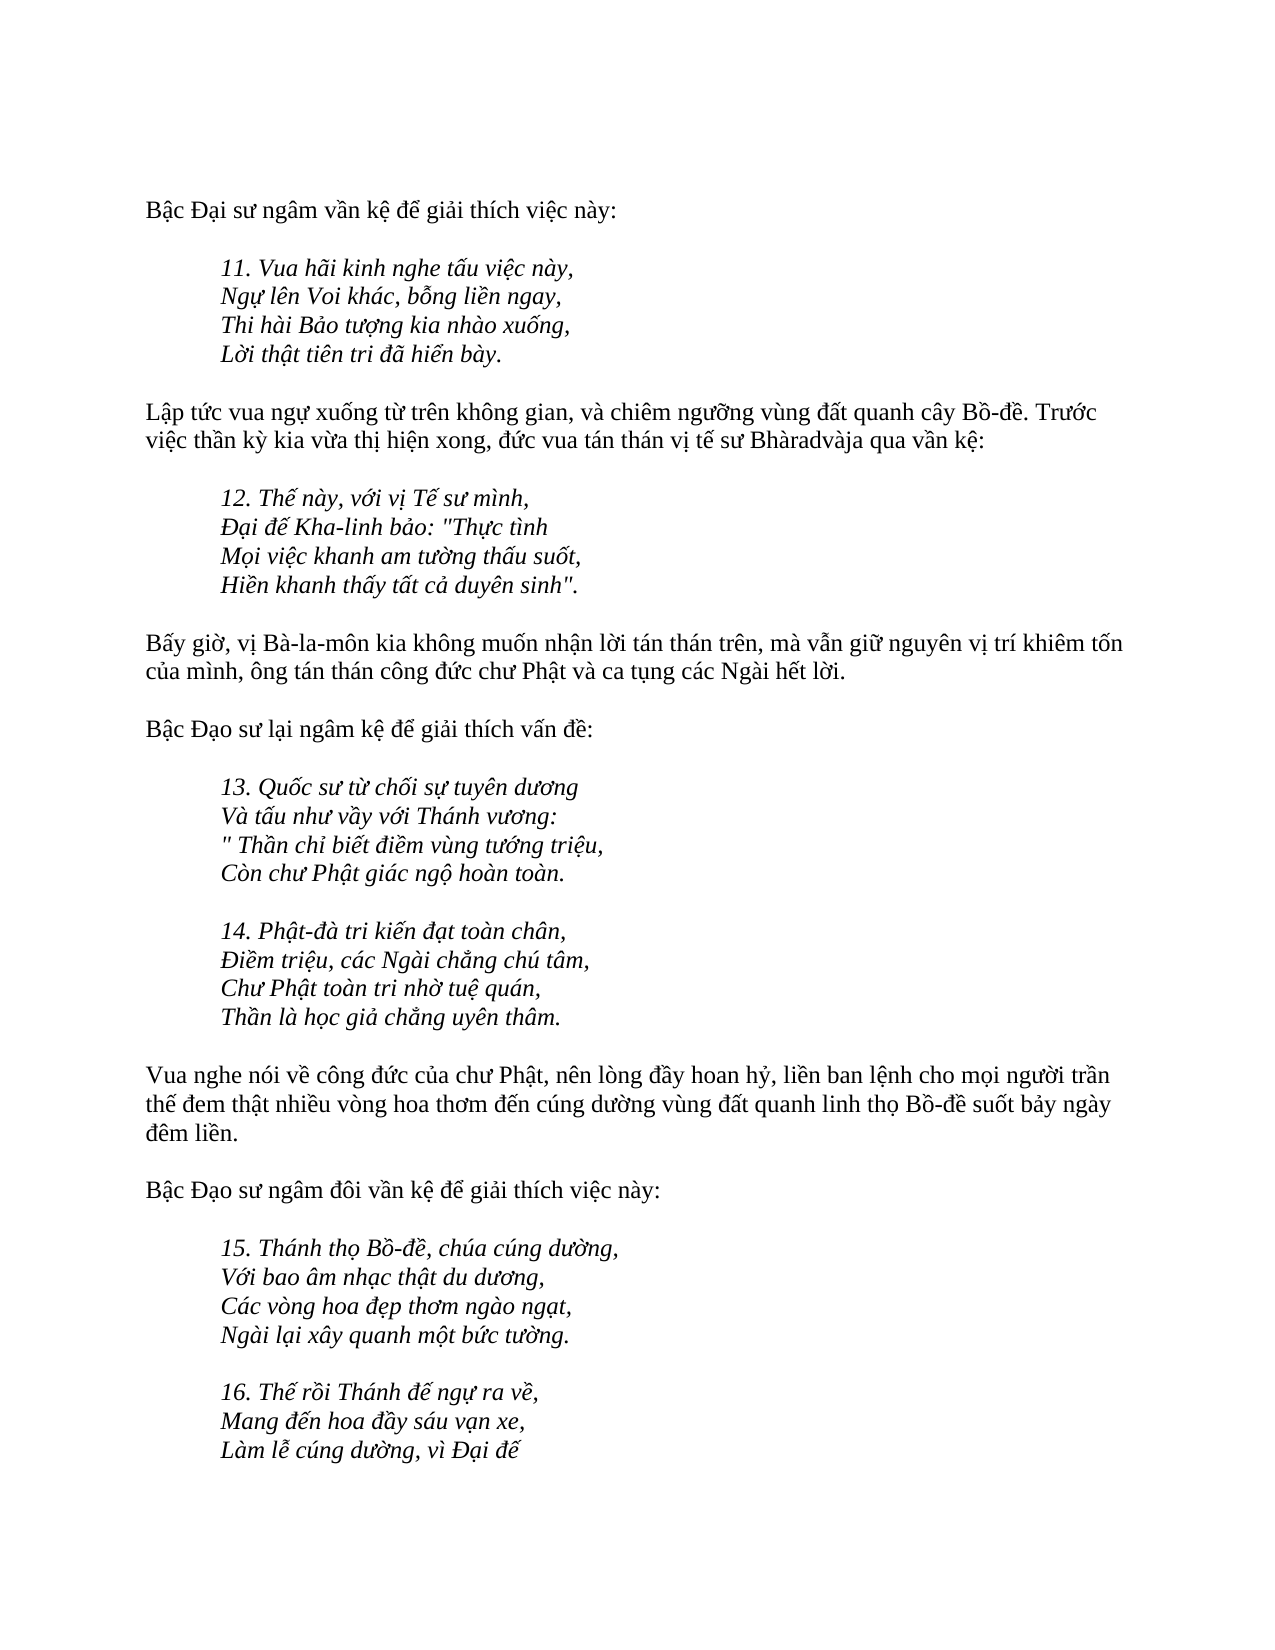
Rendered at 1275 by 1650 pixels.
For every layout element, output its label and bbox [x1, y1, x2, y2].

table_header [130, 150, 1145, 1479]
